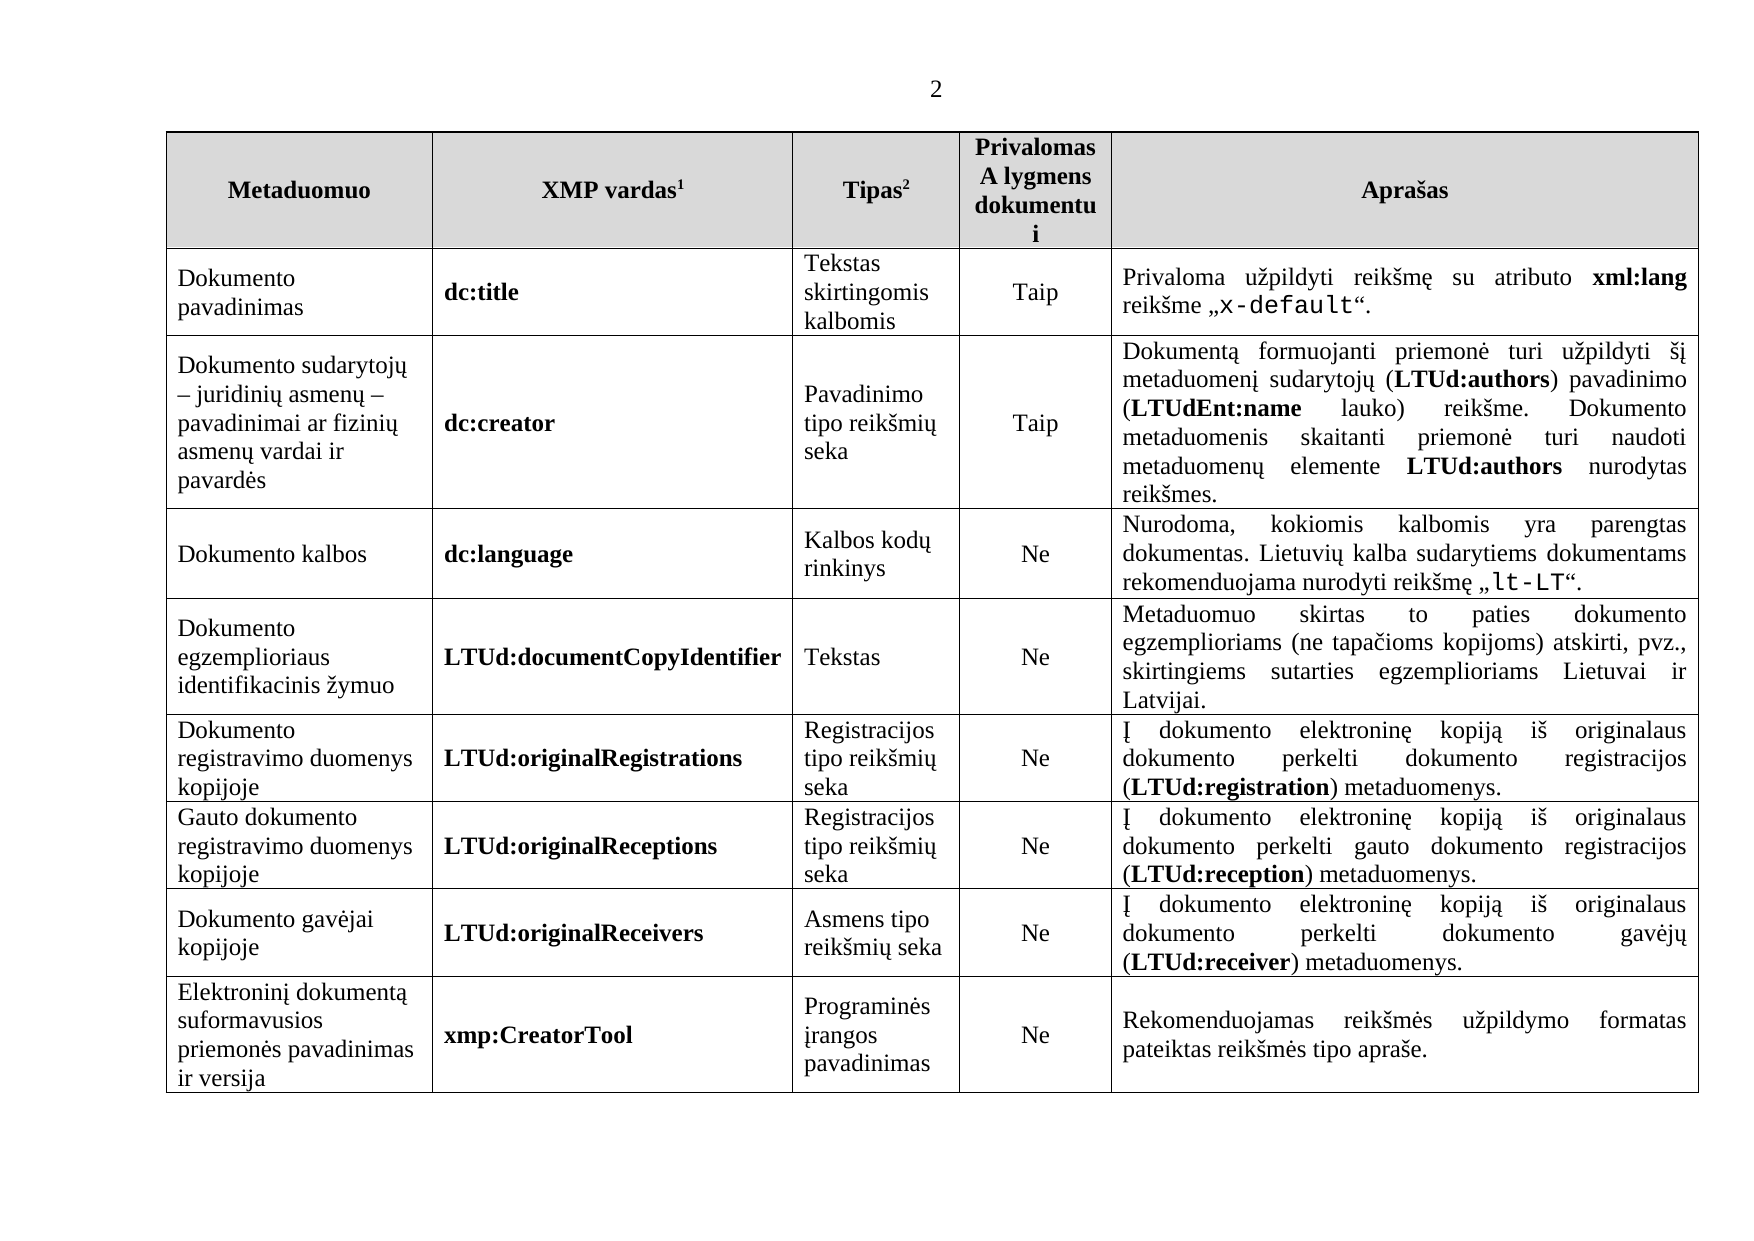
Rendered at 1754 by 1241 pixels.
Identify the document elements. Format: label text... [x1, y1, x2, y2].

table_cell Dokumento sudarytojų – juridinių asmenų – pavadinimai ar fizinių asmenų vardai ir pavardės [167, 336, 432, 508]
table_cell dc:title [433, 249, 792, 335]
table_cell Elektroninį dokumentą suformavusios priemonės pavadinimas ir versija [167, 977, 432, 1092]
table_cell Ne [960, 509, 1111, 598]
table_cell Dokumento gavėjai kopijoje [167, 889, 432, 976]
table_header XMP vardas1 [433, 133, 792, 247]
table_cell Dokumento pavadinimas [167, 249, 432, 335]
table_cell Ne [960, 715, 1111, 801]
table_cell Ne [960, 802, 1111, 888]
table_cell Metaduomuo skirtas to paties dokumento egzemplioriams (ne tapačioms kopijoms) atskirti, pvz., skirtingiems sutarties egzemplioriams Lietuvai ir Latvijai. [1112, 599, 1698, 714]
table_cell Taip [960, 336, 1111, 508]
table_cell Nurodoma, kokiomis kalbomis yra parengtas dokumentas. Lietuvių kalba sudarytiems dokumentams rekomenduojama nurodyti reikšmę „lt-LT“. [1112, 509, 1698, 598]
table_cell Kalbos kodų rinkinys [793, 509, 959, 598]
table_header Privalomas A lygmens dokumentui [960, 133, 1111, 247]
table_cell LTUd:originalReceptions [433, 802, 792, 888]
table_cell Į dokumento elektroninę kopiją iš originalaus dokumento perkelti dokumento gavėjų (LTUd:receiver) metaduomenys. [1112, 889, 1698, 976]
table_cell Tekstas skirtingomis kalbomis [793, 249, 959, 335]
table_cell Privaloma užpildyti reikšmę su atributo xml:lang reikšme „x-default“. [1112, 249, 1698, 335]
table_cell Dokumento kalbos [167, 509, 432, 598]
table_cell Dokumentą formuojanti priemonė turi užpildyti šį metaduomenį sudarytojų (LTUd:authors) pavadinimo (LTUdEnt:name lauko) reikšme. Dokumento metaduomenis skaitanti priemonė turi naudoti metaduomenų elemente LTUd:authors nurodytas reikšmes. [1112, 336, 1698, 508]
table_header Tipas2 [793, 133, 959, 247]
table_cell Gauto dokumento registravimo duomenys kopijoje [167, 802, 432, 888]
table_header Metaduomuo [167, 133, 432, 247]
table_cell Registracijos tipo reikšmių seka [793, 802, 959, 888]
table_cell Taip [960, 249, 1111, 335]
table_cell Tekstas [793, 599, 959, 714]
table_header Aprašas [1112, 133, 1698, 247]
table_cell Ne [960, 889, 1111, 976]
table_cell xmp:CreatorTool [433, 977, 792, 1092]
table_cell Į dokumento elektroninę kopiją iš originalaus dokumento perkelti dokumento registracijos (LTUd:registration) metaduomenys. [1112, 715, 1698, 801]
table_cell Rekomenduojamas reikšmės užpildymo formatas pateiktas reikšmės tipo apraše. [1112, 977, 1698, 1092]
table_cell Programinės įrangos pavadinimas [793, 977, 959, 1092]
table_cell Ne [960, 977, 1111, 1092]
table_cell LTUd:originalReceivers [433, 889, 792, 976]
table_cell Registracijos tipo reikšmių seka [793, 715, 959, 801]
table_cell Ne [960, 599, 1111, 714]
table_cell dc:language [433, 509, 792, 598]
table_cell Asmens tipo reikšmių seka [793, 889, 959, 976]
table_cell LTUd:documentCopyIdentifier [433, 599, 792, 714]
table_cell Dokumento egzemplioriaus identifikacinis žymuo [167, 599, 432, 714]
table_cell Pavadinimo tipo reikšmių seka [793, 336, 959, 508]
table_cell dc:creator [433, 336, 792, 508]
table_cell Dokumento registravimo duomenys kopijoje [167, 715, 432, 801]
table_cell LTUd:originalRegistrations [433, 715, 792, 801]
table_cell Į dokumento elektroninę kopiją iš originalaus dokumento perkelti gauto dokumento registracijos (LTUd:reception) metaduomenys. [1112, 802, 1698, 888]
